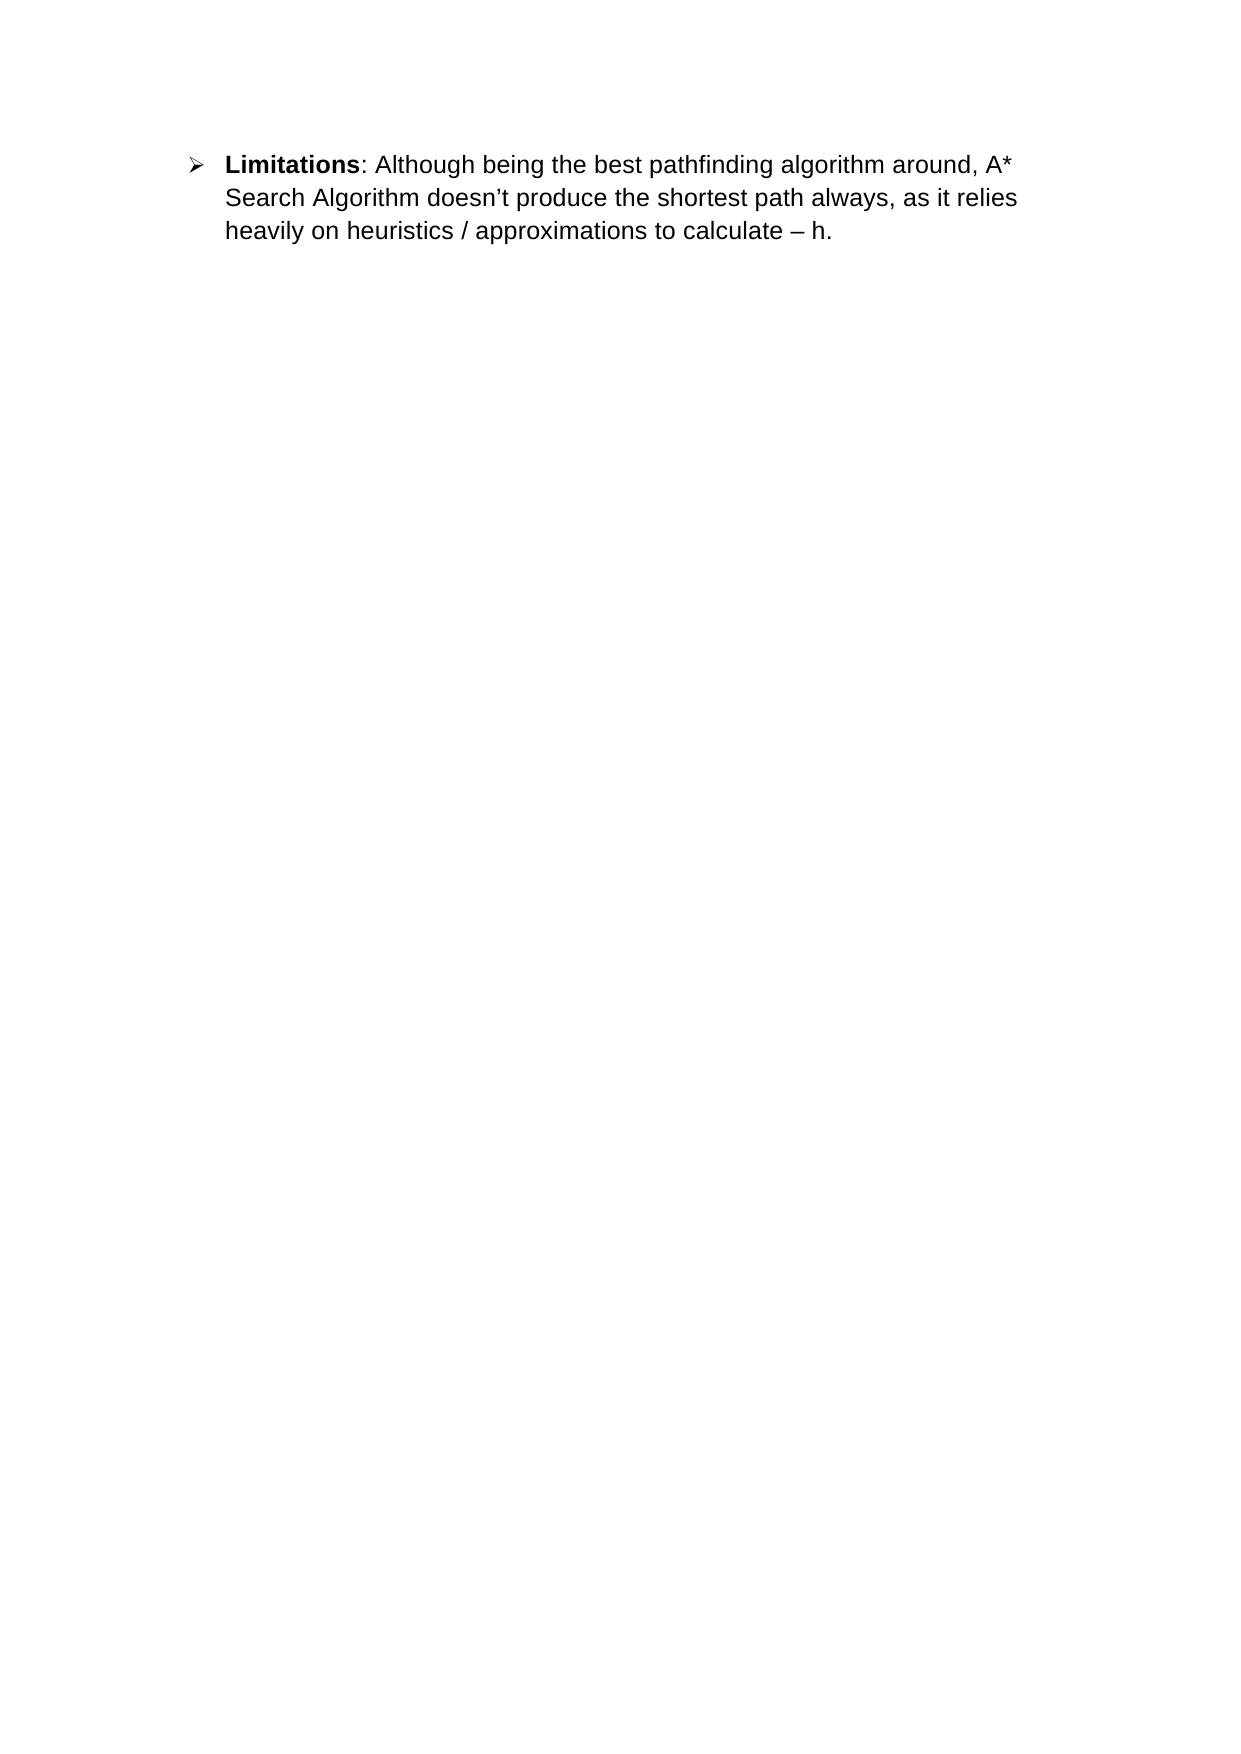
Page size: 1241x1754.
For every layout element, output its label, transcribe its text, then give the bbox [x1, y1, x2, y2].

list Limitations: Although being the best pathfinding algorithm around, A* Search Algorithm doesn’t produce the shortest path always, as it relies heavily on heuristics / approximations to calculate – h. [187, 150, 1090, 245]
